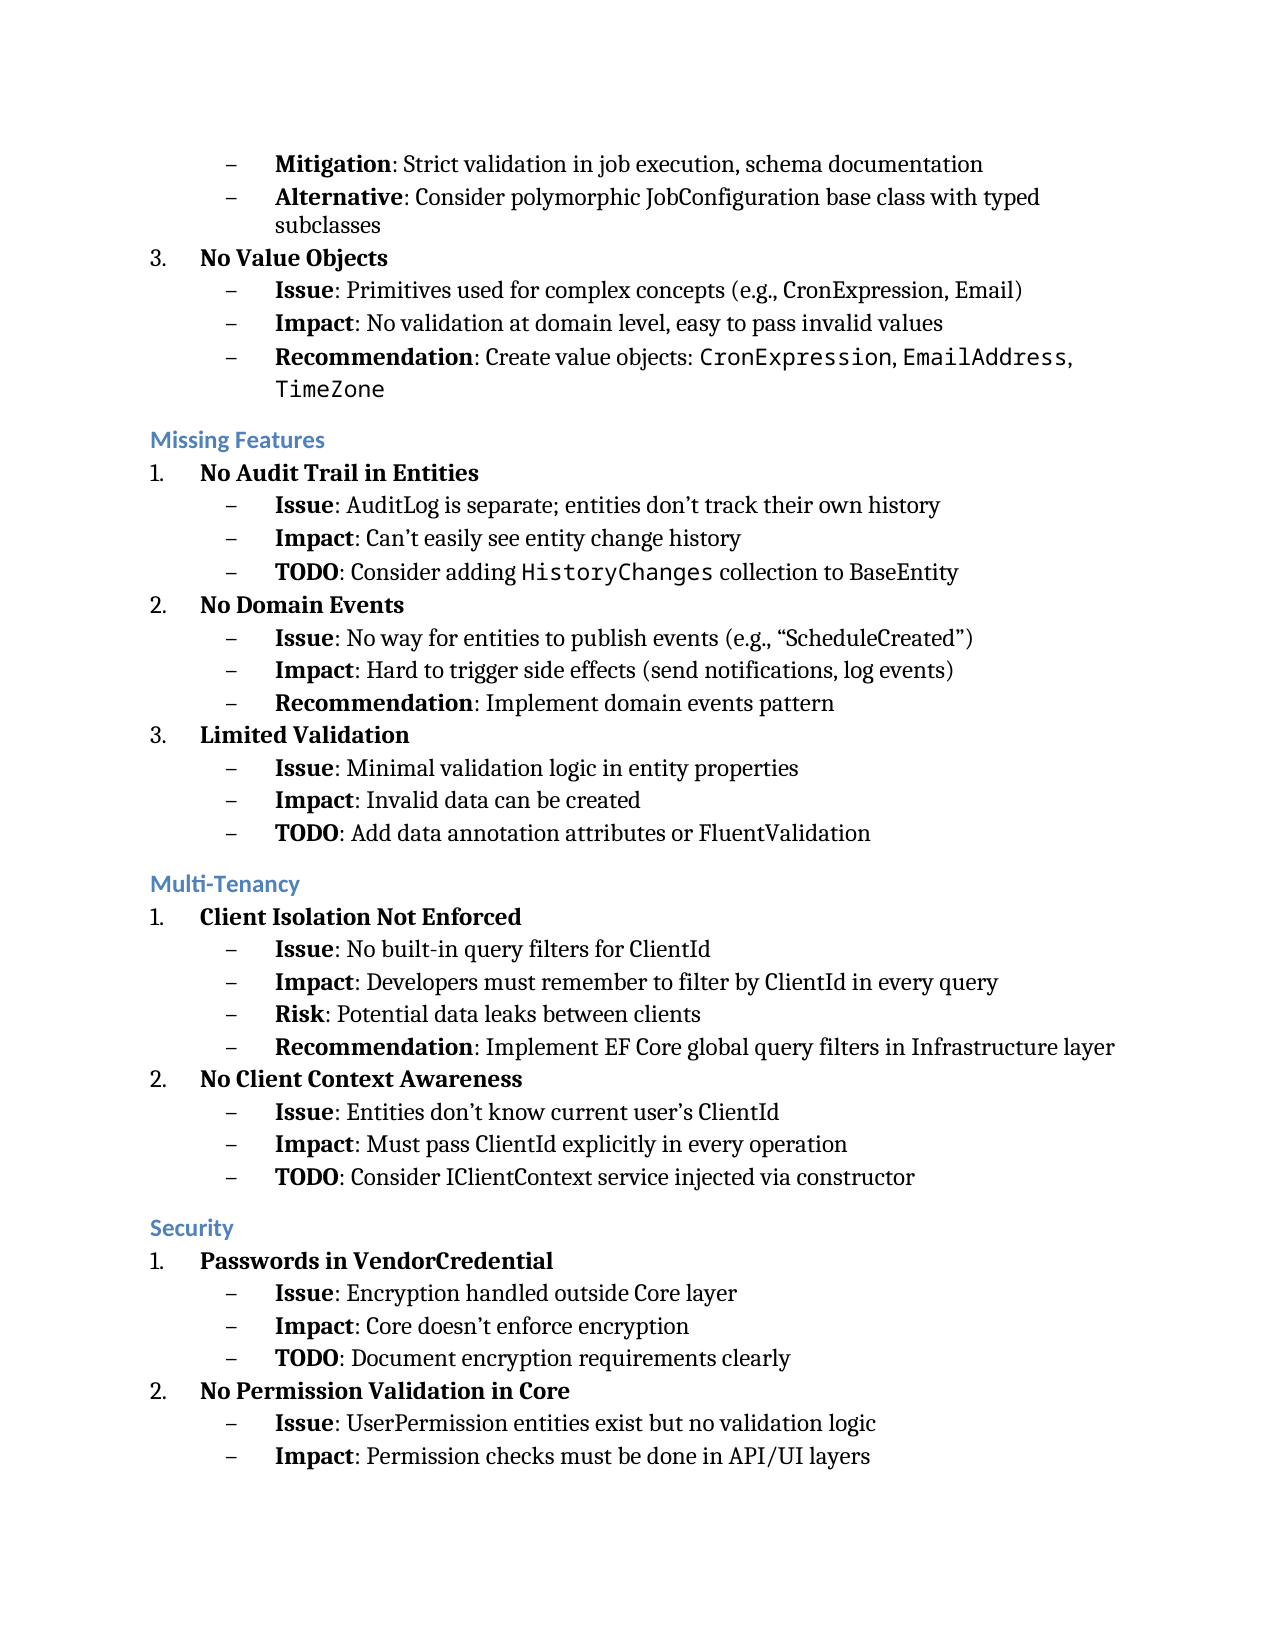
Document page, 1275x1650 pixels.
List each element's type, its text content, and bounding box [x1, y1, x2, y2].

list Impact: Must pass ClientId explicitly in every operation [225, 1130, 1125, 1159]
list Recommendation: Implement domain events pattern [225, 689, 1125, 718]
list TODO: Consider IClientContext service injected via constructor [225, 1163, 1125, 1191]
list TODO: Document encryption requirements clearly [225, 1344, 1125, 1373]
list Impact: Core doesn’t enforce encryption [225, 1312, 1125, 1340]
list Issue: No way for entities to publish events (e.g., “ScheduleCreated”) [225, 624, 1125, 653]
list Impact: Hard to trigger side effects (send notifications, log events) [225, 656, 1125, 685]
list Impact: No validation at domain level, easy to pass invalid values [225, 309, 1125, 337]
list Recommendation: Implement EF Core global query filters in Infrastructure layer [225, 1033, 1125, 1061]
list No Permission Validation in Core [150, 1377, 1125, 1405]
list Limited Validation [150, 721, 1125, 750]
list Passwords in VendorCredential [150, 1247, 1125, 1275]
list No Client Context Awareness [150, 1065, 1125, 1094]
list Issue: AuditLog is separate; entities don’t track their own history [225, 491, 1125, 520]
list No Domain Events [150, 591, 1125, 620]
subtitle Multi-Tenancy [150, 868, 1125, 899]
list No Value Objects [150, 244, 1125, 272]
list TODO: Consider adding HistoryChanges collection to BaseEntity [225, 556, 1125, 588]
list Issue: Minimal validation logic in entity properties [225, 754, 1125, 783]
list Recommendation: Create value objects: CronExpression, EmailAddress, TimeZone [225, 341, 1125, 404]
list Impact: Invalid data can be created [225, 786, 1125, 815]
list Issue: Encryption handled outside Core layer [225, 1279, 1125, 1308]
list Issue: Primitives used for complex concepts (e.g., CronExpression, Email) [225, 276, 1125, 305]
list TODO: Add data annotation attributes or FluentValidation [225, 819, 1125, 848]
list Issue: No built-in query filters for ClientId [225, 935, 1125, 964]
list Risk: Potential data leaks between clients [225, 1000, 1125, 1029]
subtitle Missing Features [150, 424, 1125, 455]
list Issue: UserPermission entities exist but no validation logic [225, 1409, 1125, 1438]
list Impact: Permission checks must be done in API/UI layers [225, 1442, 1125, 1470]
list Issue: Entities don’t know current user’s ClientId [225, 1098, 1125, 1126]
list Mitigation: Strict validation in job execution, schema documentation [225, 150, 1125, 179]
list Client Isolation Not Enforced [150, 903, 1125, 931]
list No Audit Trail in Entities [150, 459, 1125, 488]
list Alternative: Consider polymorphic JobConfiguration base class with typed subclasses [225, 182, 1125, 240]
list Impact: Developers must remember to filter by ClientId in every query [225, 968, 1125, 996]
subtitle Security [150, 1212, 1125, 1243]
list Impact: Can’t easily see entity change history [225, 524, 1125, 553]
